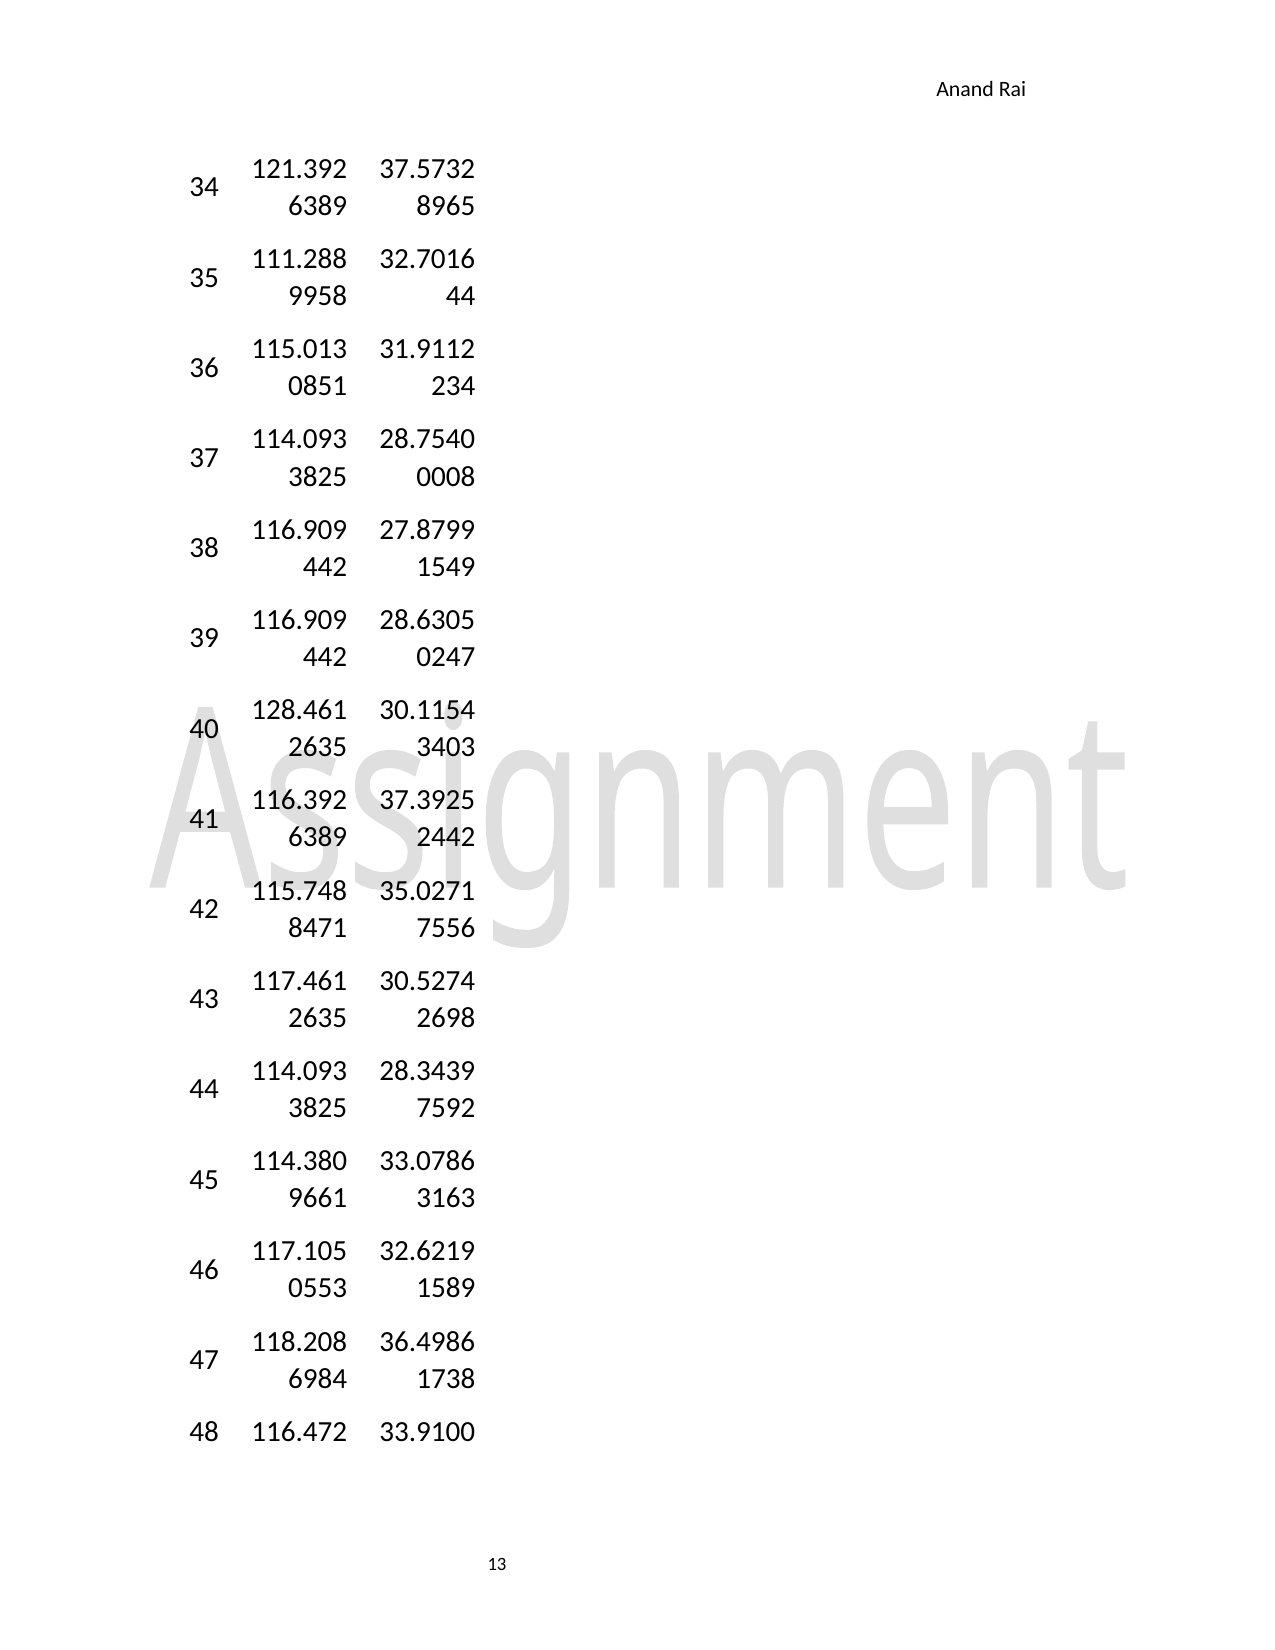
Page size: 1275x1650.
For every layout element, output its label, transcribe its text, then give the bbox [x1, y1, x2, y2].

table_cell 116.3926389 [230, 781, 358, 872]
table_cell 47 [149, 1323, 230, 1413]
table_cell 32.62191589 [358, 1233, 486, 1323]
table_cell 116.4729364 [230, 1413, 358, 1466]
table_cell 114.0933825 [230, 421, 358, 511]
table_cell 31.9112234 [358, 330, 486, 421]
table_cell 116.909442 [230, 601, 358, 691]
table_cell 45 [149, 1142, 230, 1232]
table_cell 44 [149, 1052, 230, 1142]
table_cell 28.75400008 [358, 421, 486, 511]
table_cell 35 [149, 240, 230, 330]
table_cell 30.11543403 [358, 691, 486, 781]
table_cell 46 [149, 1233, 230, 1323]
table_cell 116.909442 [230, 511, 358, 601]
table_cell 115.0130851 [230, 330, 358, 421]
table_cell 28.63050247 [358, 601, 486, 691]
table_cell 48 [149, 1413, 230, 1466]
table_cell 115.7488471 [230, 872, 358, 962]
table_cell 114.3809661 [230, 1142, 358, 1232]
table_cell 27.87991549 [358, 511, 486, 601]
table_cell 36.49861738 [358, 1323, 486, 1413]
table_cell 41 [149, 781, 230, 872]
table_cell 118.2086984 [230, 1323, 358, 1413]
table_cell 121.3926389 [230, 150, 358, 240]
table_cell 37.57328965 [358, 150, 486, 240]
table_cell 128.4612635 [230, 691, 358, 781]
table_cell 34 [149, 150, 230, 240]
table_cell 117.4612635 [230, 962, 358, 1052]
table_cell 30.52742698 [358, 962, 486, 1052]
table_cell 111.2889958 [230, 240, 358, 330]
table_cell 40 [149, 691, 230, 781]
table_cell 32.701644 [358, 240, 486, 330]
table_cell 117.1050553 [230, 1233, 358, 1323]
table_cell 36 [149, 330, 230, 421]
table_cell 28.34397592 [358, 1052, 486, 1142]
table_cell 37.39252442 [358, 781, 486, 872]
table_cell 39 [149, 601, 230, 691]
table_cell 33.07863163 [358, 1142, 486, 1232]
table_cell 38 [149, 511, 230, 601]
table_cell 35.02717556 [358, 872, 486, 962]
table_cell 114.0933825 [230, 1052, 358, 1142]
table_cell 37 [149, 421, 230, 511]
table_cell 33.91005598 [358, 1413, 486, 1466]
table_cell 42 [149, 872, 230, 962]
table_cell 43 [149, 962, 230, 1052]
